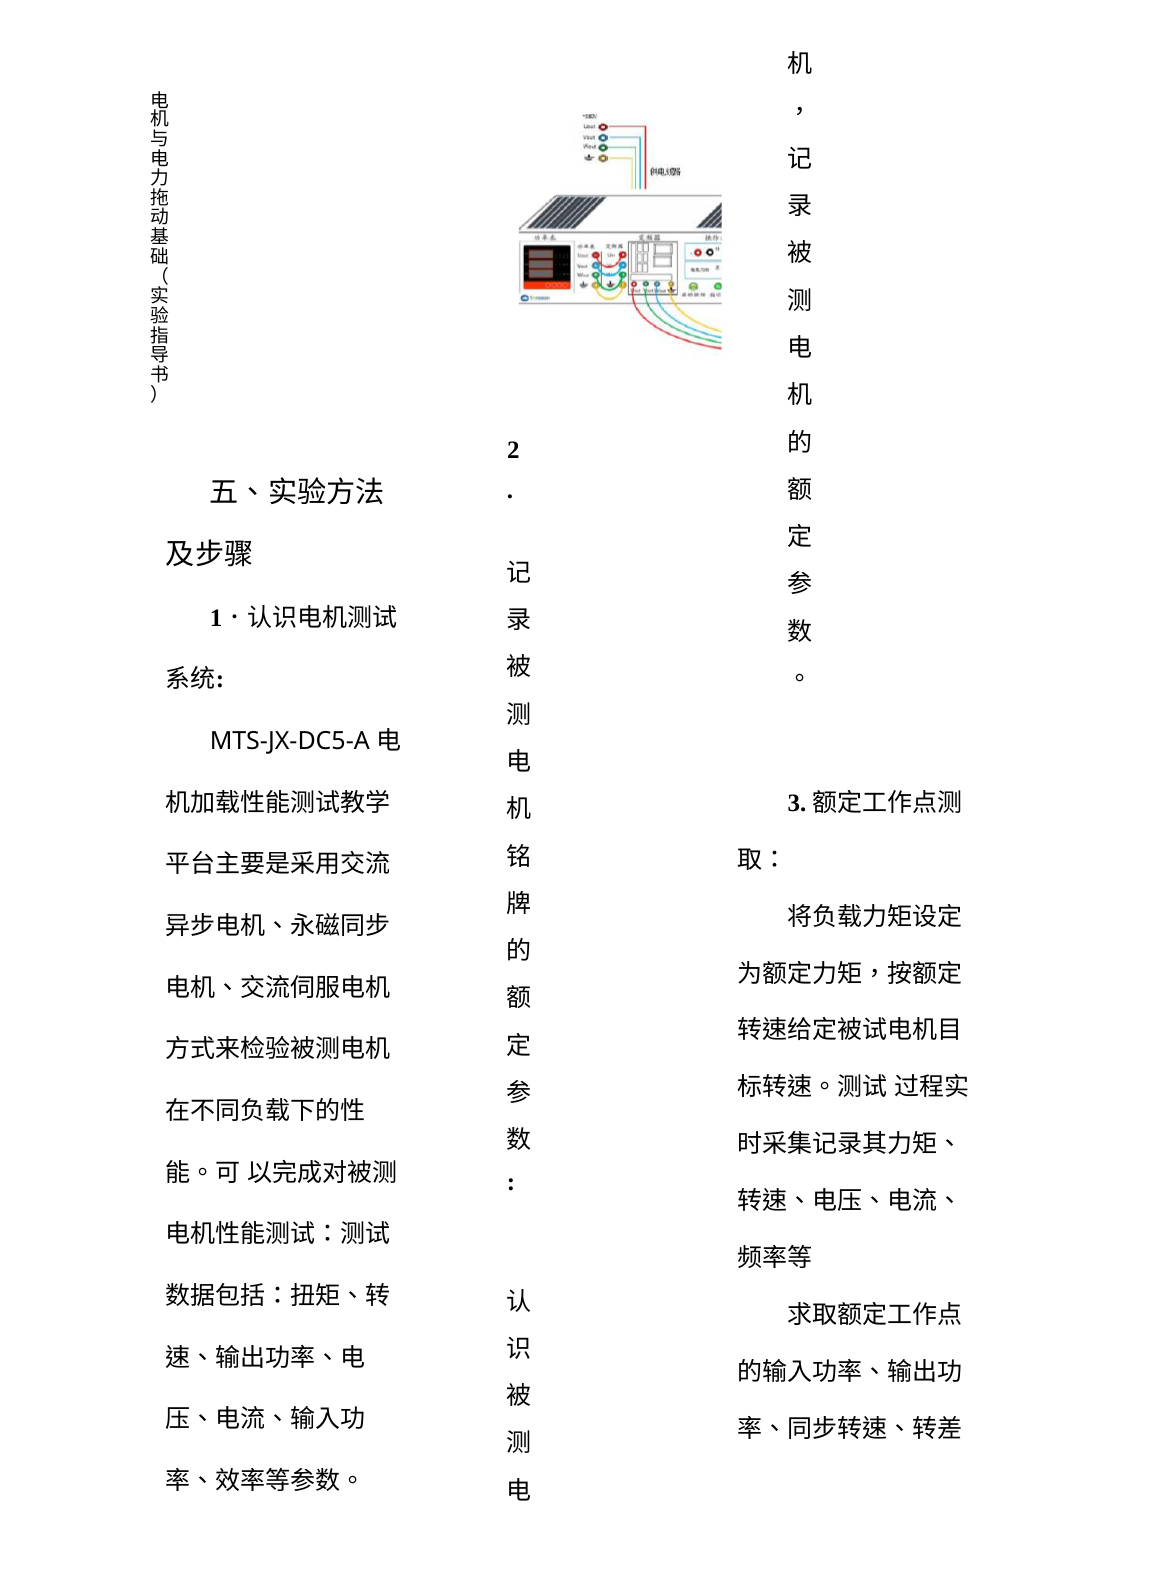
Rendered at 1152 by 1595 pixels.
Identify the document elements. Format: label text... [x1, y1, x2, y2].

text 五、实验方法及步骤 1．认识电机测试系统: MTS-JX-DC5-A 电机加载性能测试教学平台主要是采用交流异步电机、永磁同步电机、交流伺服电机方式来检验被测电机在不同负载下的性能。可 以完成对被测电机性能测试：测试数据包括：扭矩、转速、输出功率、电压、电流、输入功率、效率等参数。 [166, 453, 411, 1502]
picture [518, 45, 722, 374]
text 3. 额定工作点测取： 将负载力矩设定为额定力矩，按额定转速给定被试电机目标转速。测试 过程实时采集记录其力矩、转速、电压、电流、频率等 求取额定工作点的输入功率、输出功率、同步转速、转差率、效率、功 率因数等。 [737, 784, 987, 1444]
